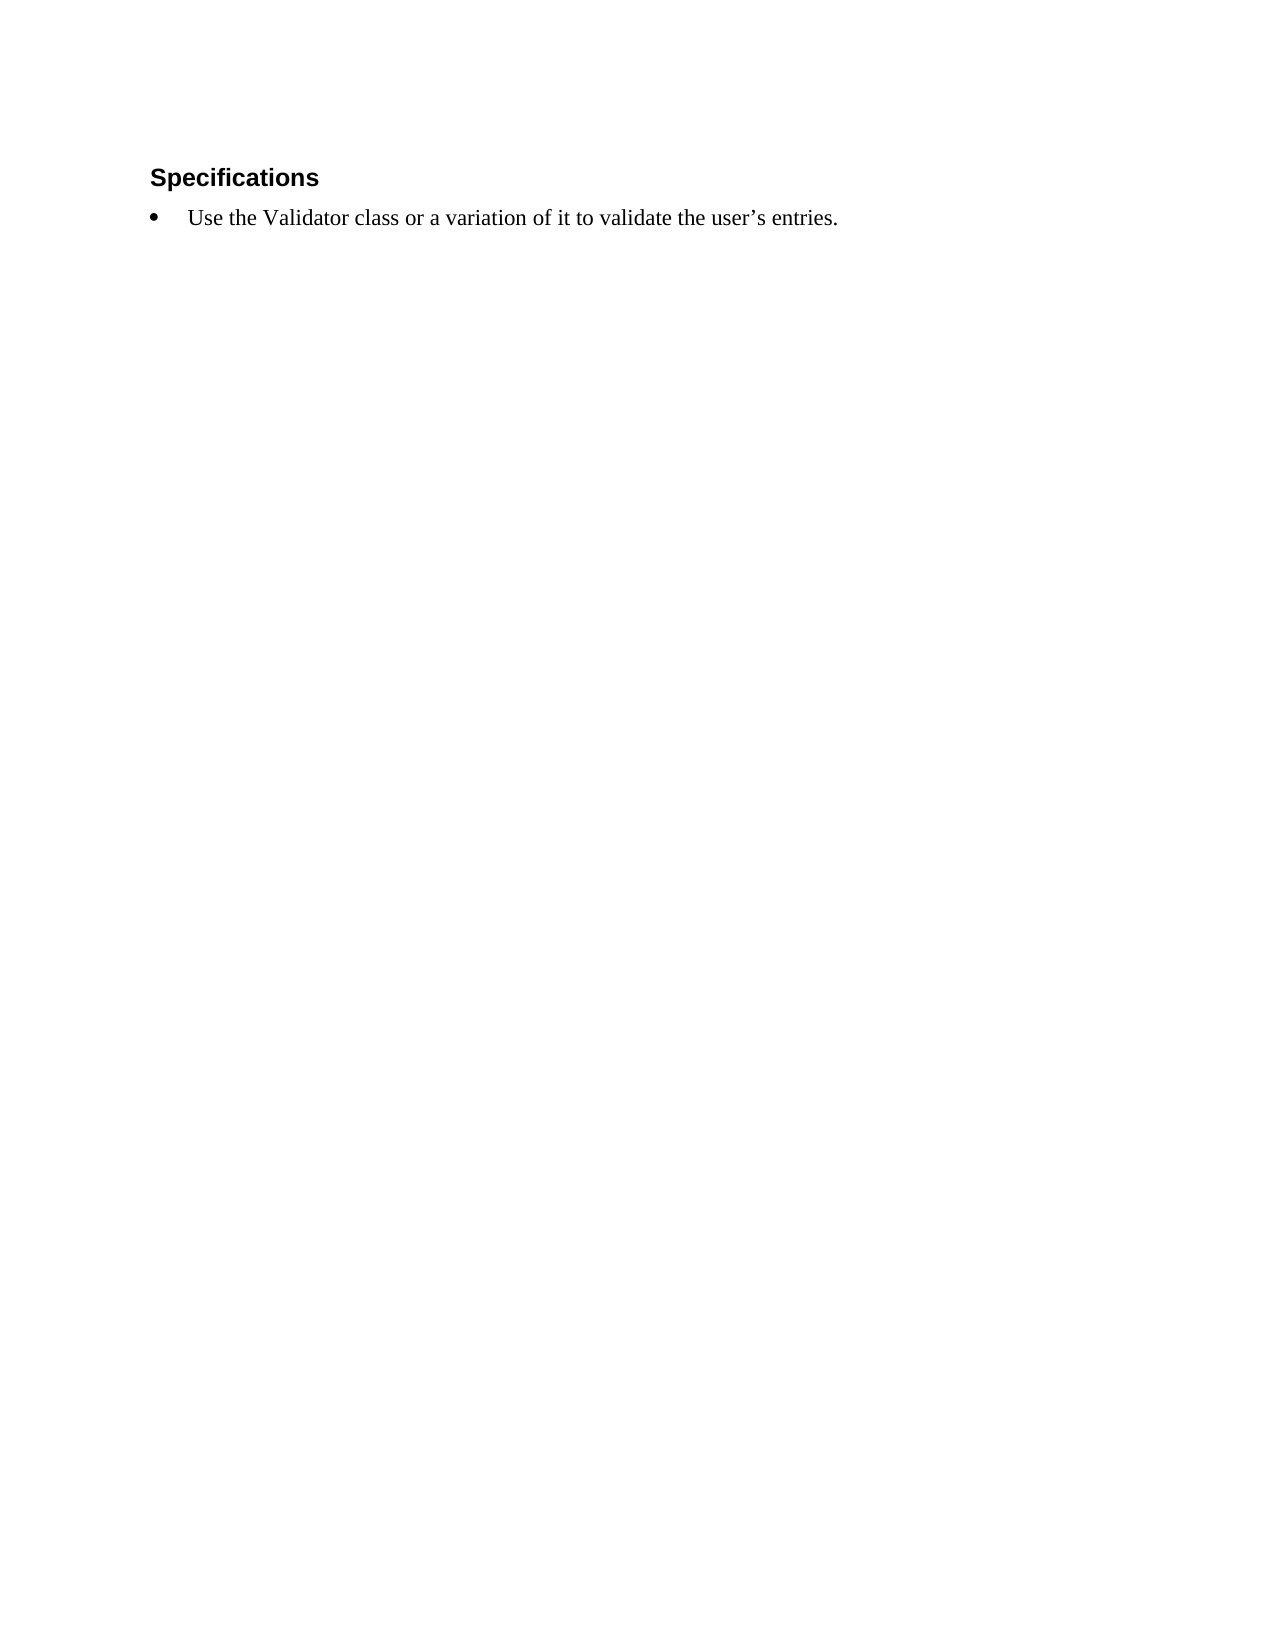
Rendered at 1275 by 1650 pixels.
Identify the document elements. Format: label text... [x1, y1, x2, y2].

subtitle Specifications [150, 162, 1125, 191]
text Use the Validator class or a variation of it to validate the user’s entries. [150, 204, 1125, 230]
